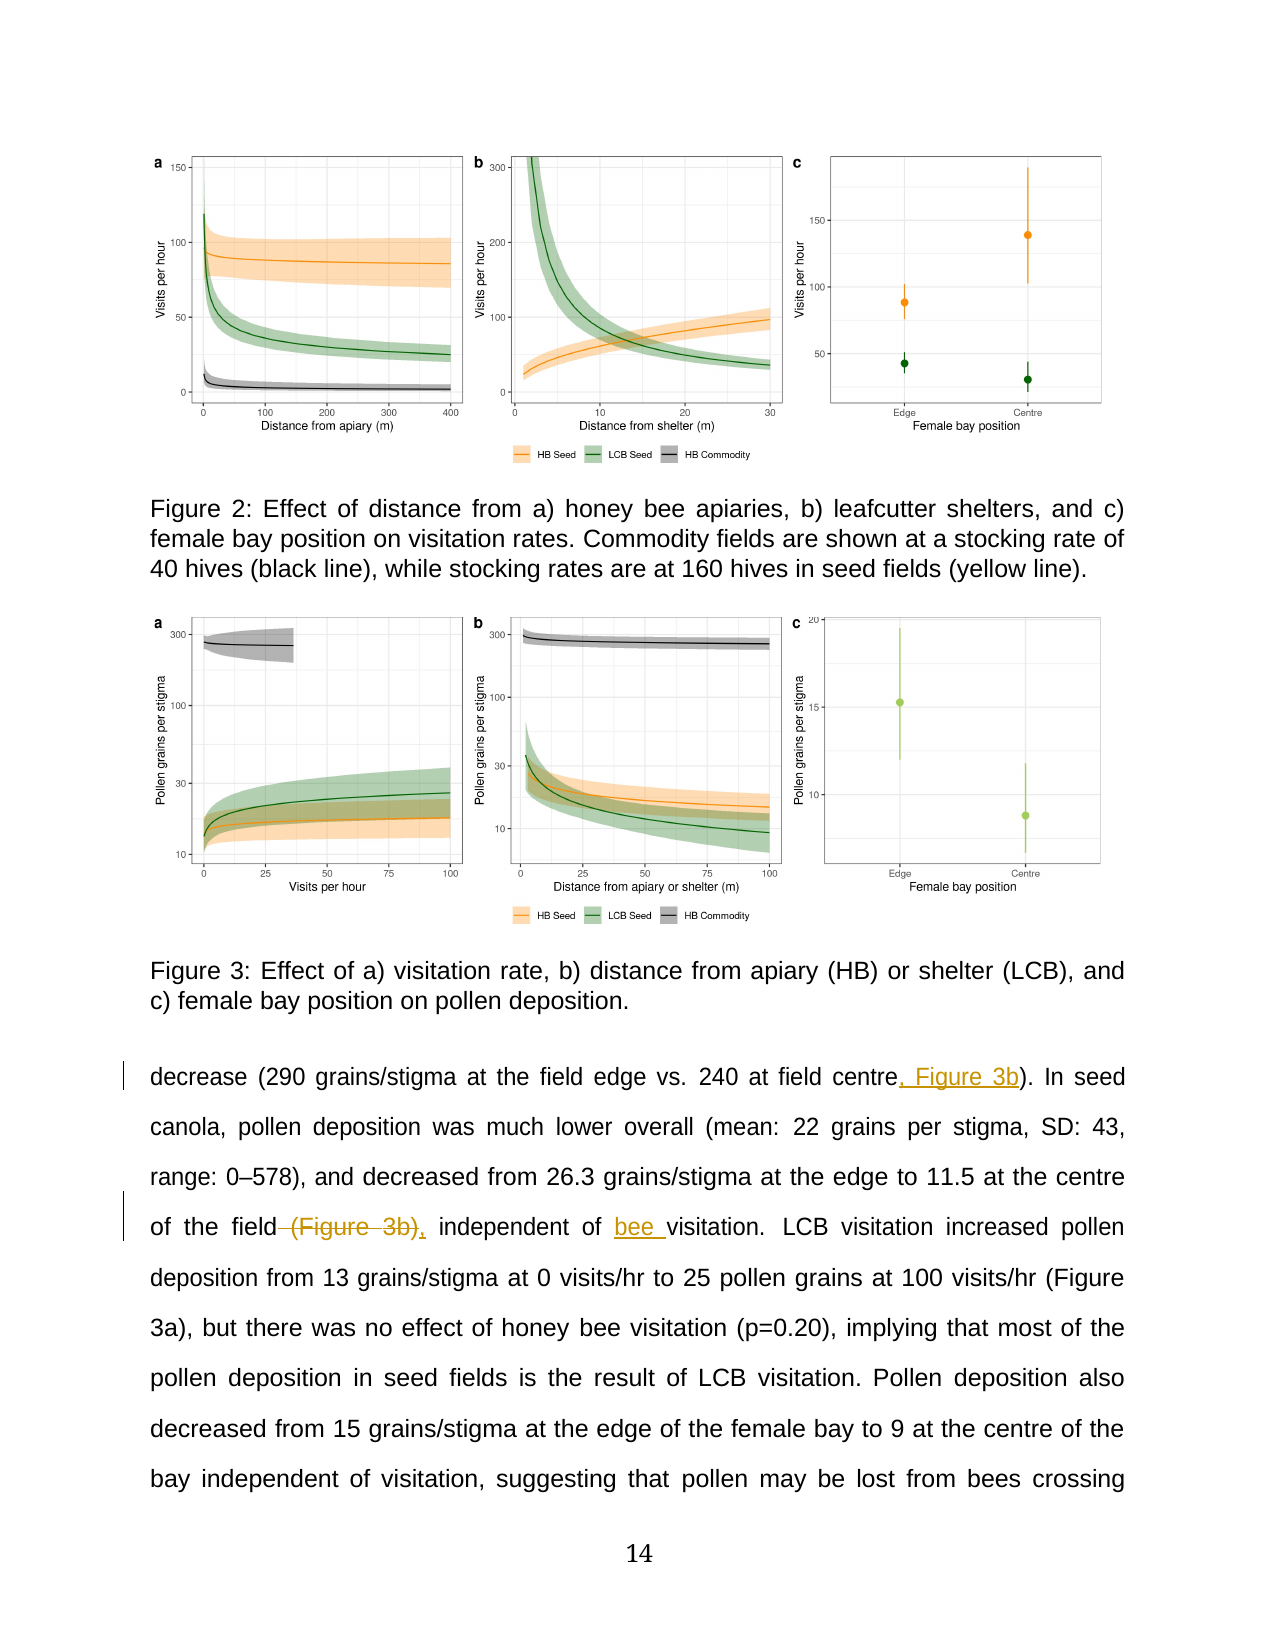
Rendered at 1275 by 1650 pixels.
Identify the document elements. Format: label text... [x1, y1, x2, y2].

text Figure 3: Effect of a) visitation rate, b) distance from apiary (HB) or shelter (LCB), and c) female bay position on pollen deposition. [150, 956, 1125, 1014]
picture [154, 617, 1101, 924]
text Figure 2: Effect of distance from a) honey bee apiaries, b) leafcutter shelters, and c) female bay position on visitation rates. Commodity fields are shown at a stocking rate of 40 hives (black line), while stocking rates are at 160 hives in seed fields (yellow line). [150, 494, 1125, 583]
picture [154, 156, 1102, 463]
